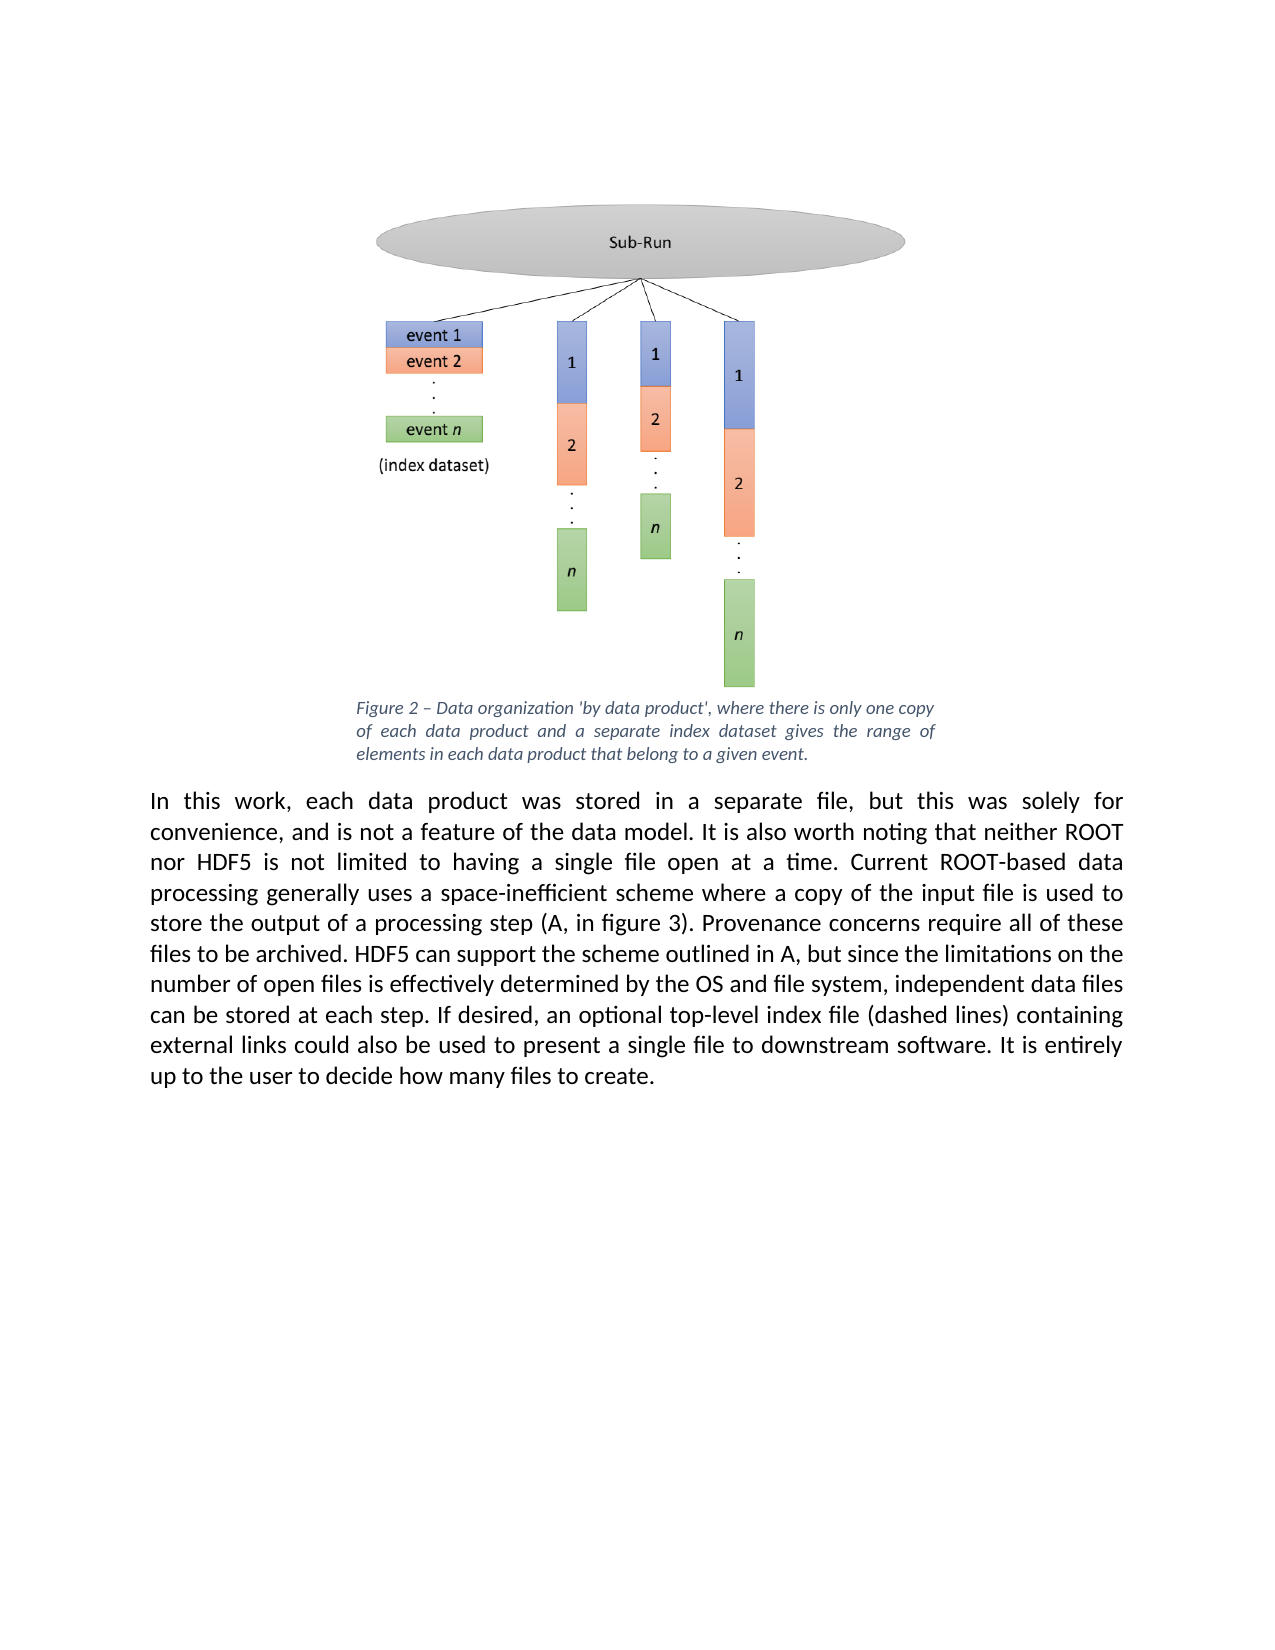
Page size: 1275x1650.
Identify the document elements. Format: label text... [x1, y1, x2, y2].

text In this work, each data product was stored in a separate file, but this was solely for convenience, and is not a feature of the data model. It is also worth noting that neither ROOT nor HDF5 is not limited to having a single file open at a time. Current ROOT-based data processing generally uses a space-inefficient scheme where a copy of the input file is used to store the output of a processing step (A, in figure 3). Provenance concerns require all of these files to be archived. HDF5 can support the scheme outlined in A, but since the limitations on the number of open files is effectively determined by the OS and file system, independent data files can be stored at each step. If desired, an optional top-level index file (dashed lines) containing external links could also be used to present a single file to downstream software. It is entirely up to the user to decide how many files to create. [150, 785, 1125, 1091]
text Figure 2 – Data organization 'by data product', where there is only one copy of each data product and a separate index dataset gives the range of elements in each data product that belong to a given event. [356, 696, 937, 764]
